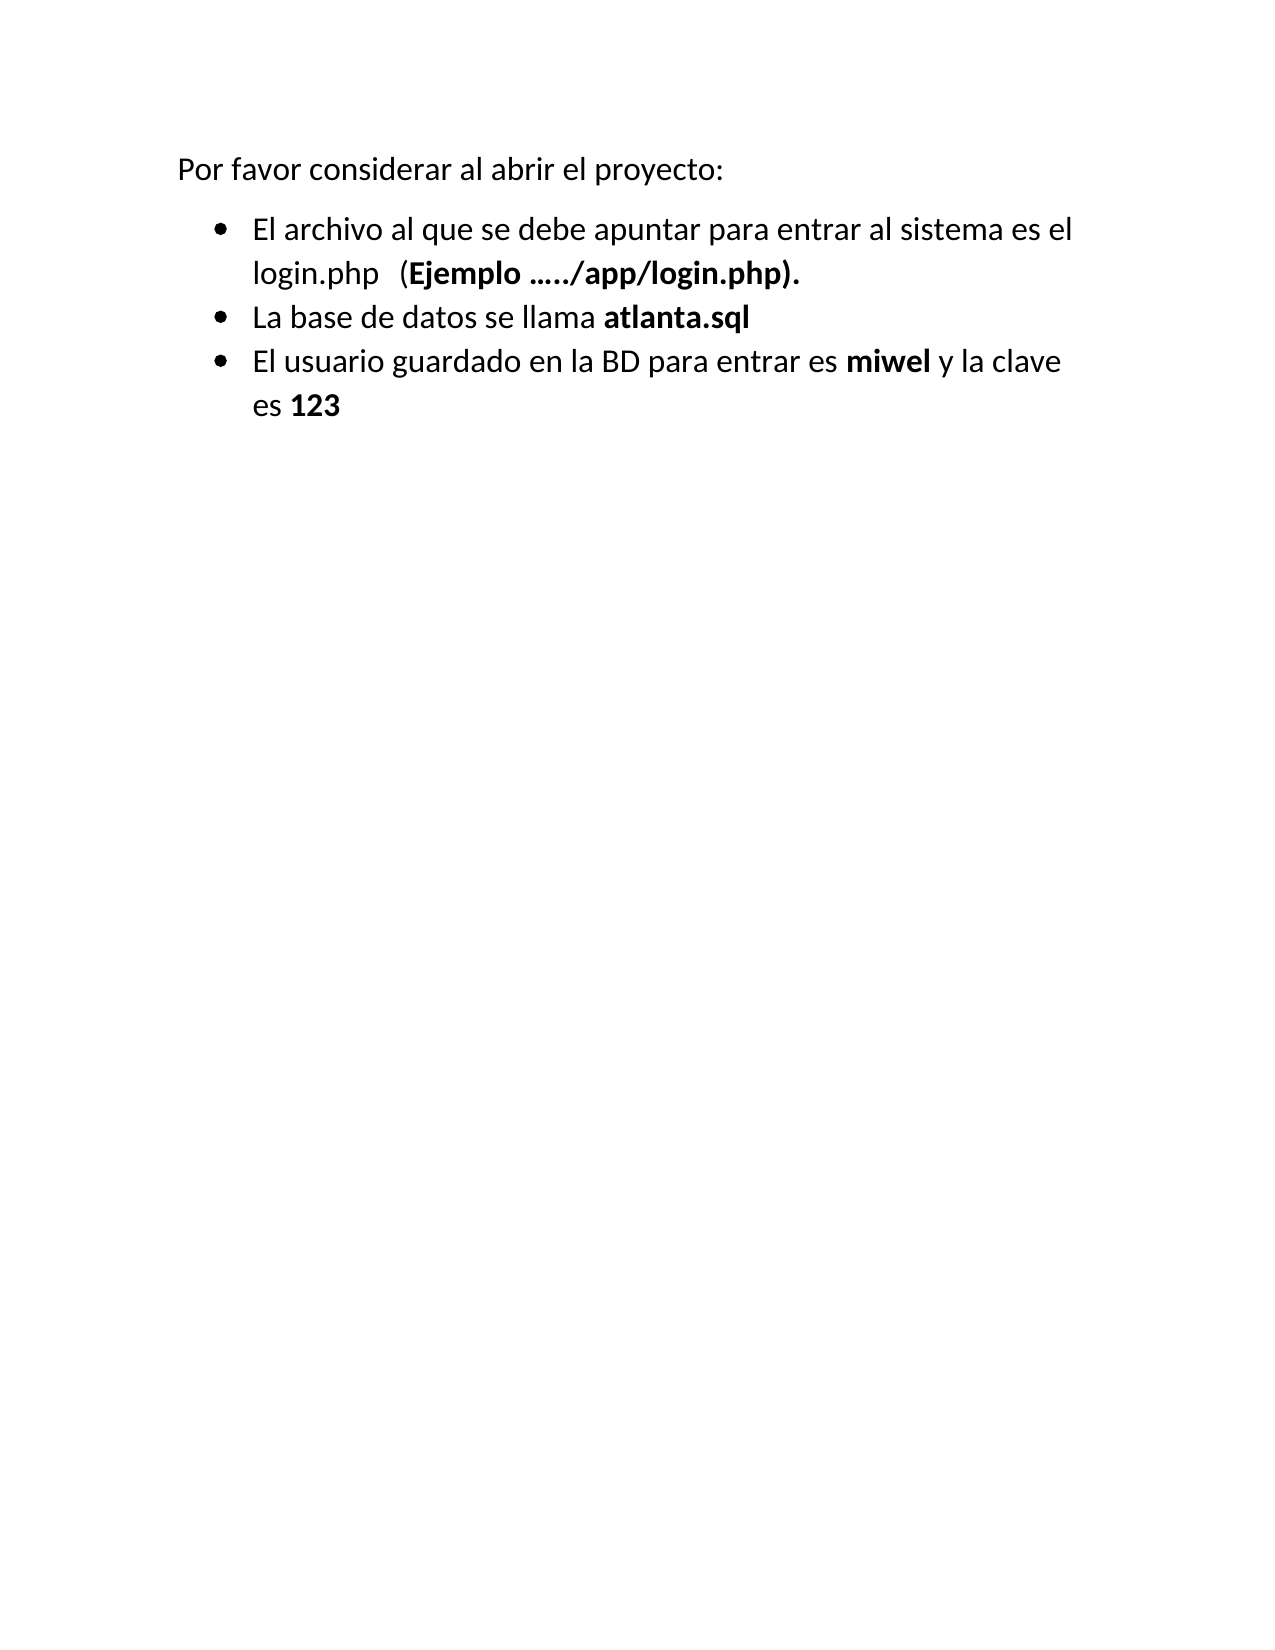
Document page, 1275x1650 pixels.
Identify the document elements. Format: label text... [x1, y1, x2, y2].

list El archivo al que se debe apuntar para entrar al sistema es el login.php (Ejemplo …../app/login.php). [215, 208, 1098, 293]
list El usuario guardado en la BD para entrar es miwel y la clave es 123 [215, 340, 1098, 425]
text Por favor considerar al abrir el proyecto: [177, 148, 1098, 188]
list La base de datos se llama atlanta.sql [215, 296, 1098, 337]
